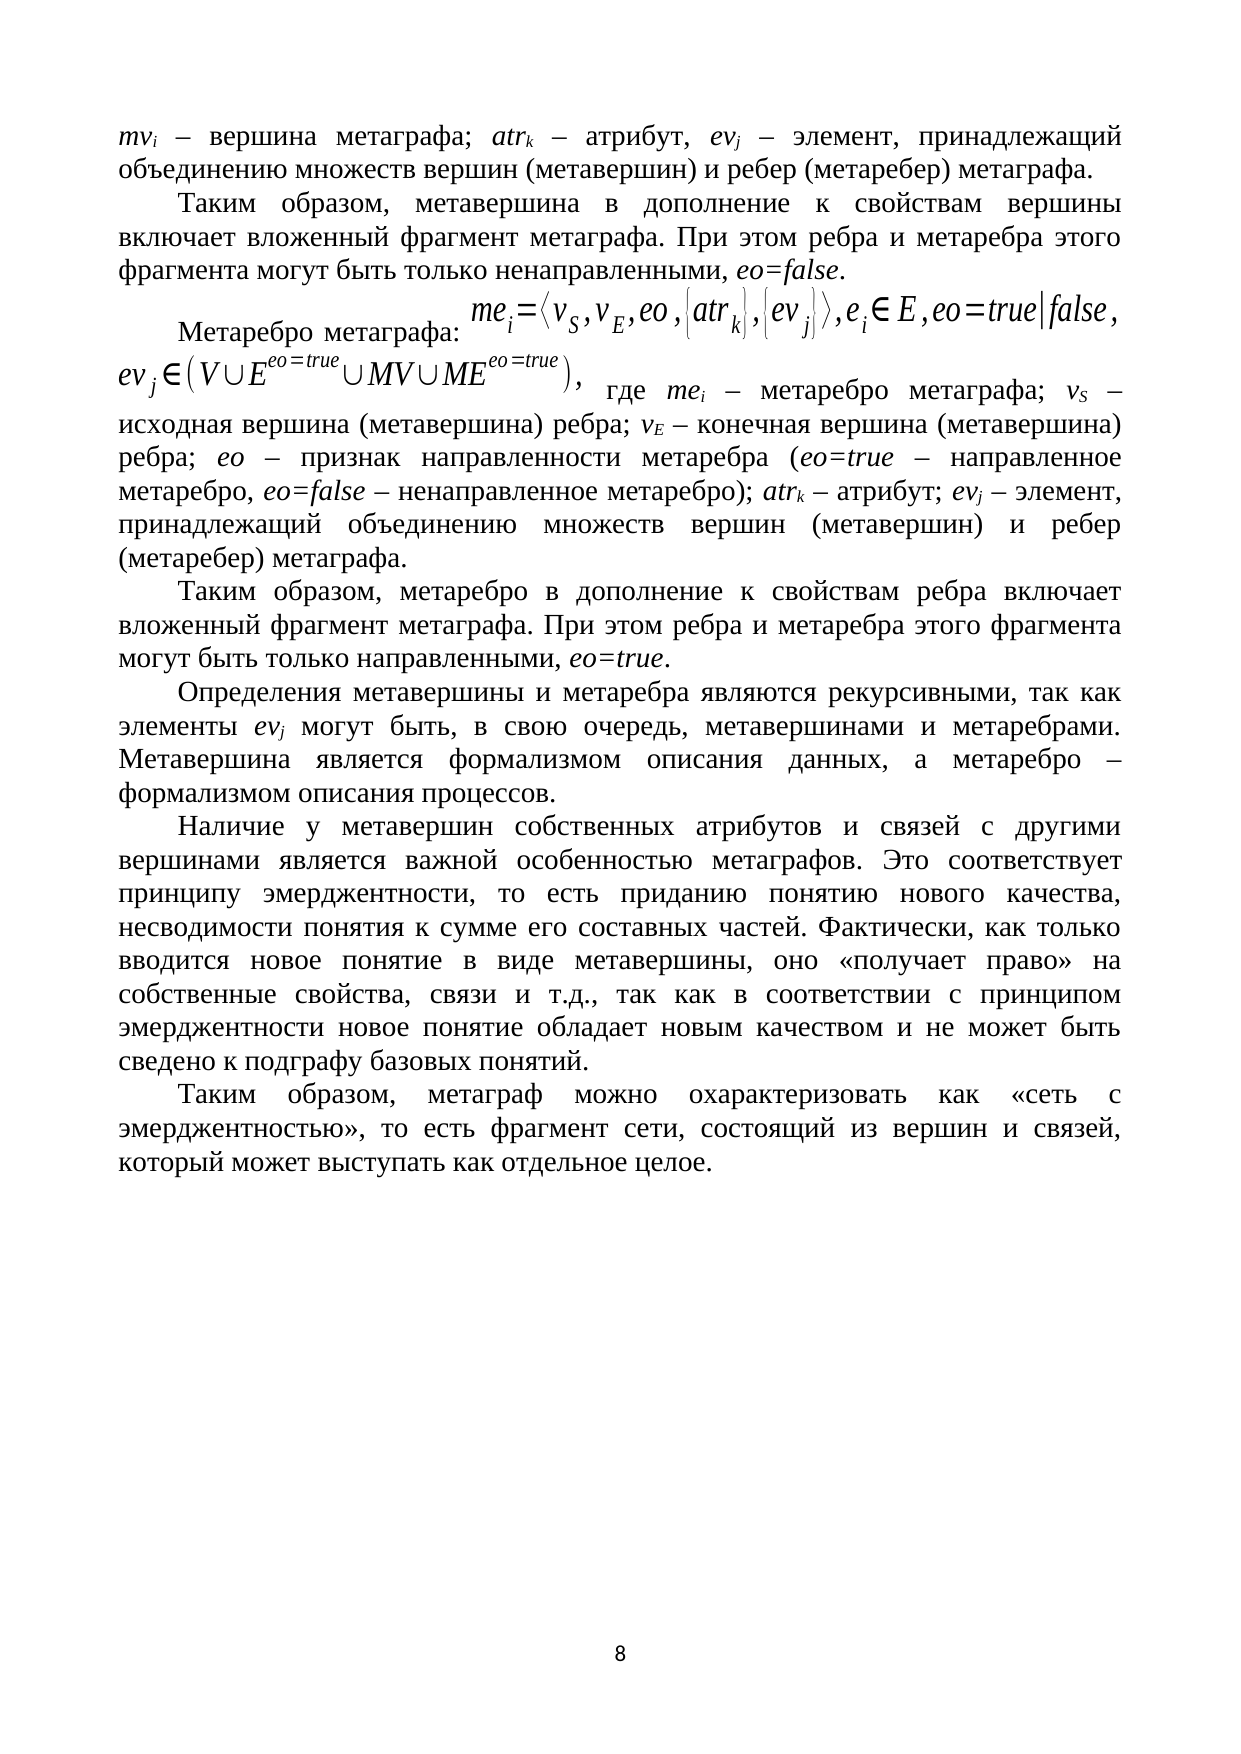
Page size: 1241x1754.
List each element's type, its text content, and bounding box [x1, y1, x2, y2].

text Определения метавершины и метаребра являются рекурсивными, так как элементы evj могут быть, в свою очередь, метавершинами и метаребрами. Метавершина является формализмом описания данных, а метаребро – формализмом описания процессов. [118, 674, 1122, 808]
text Таким образом, метавершина в дополнение к свойствам вершины включает вложенный фрагмент метаграфа. При этом ребра и метаребра этого фрагмента могут быть только ненаправленными, eo=false. [118, 185, 1122, 286]
text Наличие у метавершин собственных атрибутов и связей с другими вершинами является важной особенностью метаграфов. Это соответствует принципу эмерджентности, то есть приданию понятию нового качества, несводимости понятия к сумме его составных частей. Фактически, как только вводится новое понятие в виде метавершины, оно «получает право» на собственные свойства, связи и т.д., так как в соответствии с принципом эмерджентности новое понятие обладает новым качеством и не может быть сведено к подграфу базовых понятий. [118, 808, 1122, 1077]
text Таким образом, метаграф можно охарактеризовать как «сеть с эмерджентностью», то есть фрагмент сети, состоящий из вершин и связей, который может выступать как отдельное целое. [118, 1077, 1122, 1177]
text Таким образом, метаребро в дополнение к свойствам ребра включает вложенный фрагмент метаграфа. При этом ребра и метаребра этого фрагмента могут быть только направленными, eo=true. [118, 573, 1122, 674]
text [118, 118, 1122, 185]
text Метаребро метаграфа: где mei – метаребро метаграфа; vS – исходная вершина (метавершина) ребра; vE – конечная вершина (метавершина) ребра; eo – признак направленности метаребра (eo=true – направленное метаребро, eo=false – ненаправленное метаребро); atrk – атрибут; evj – элемент, принадлежащий объединению множеств вершин (метавершин) и ребер (метаребер) метаграфа. [118, 286, 1122, 573]
